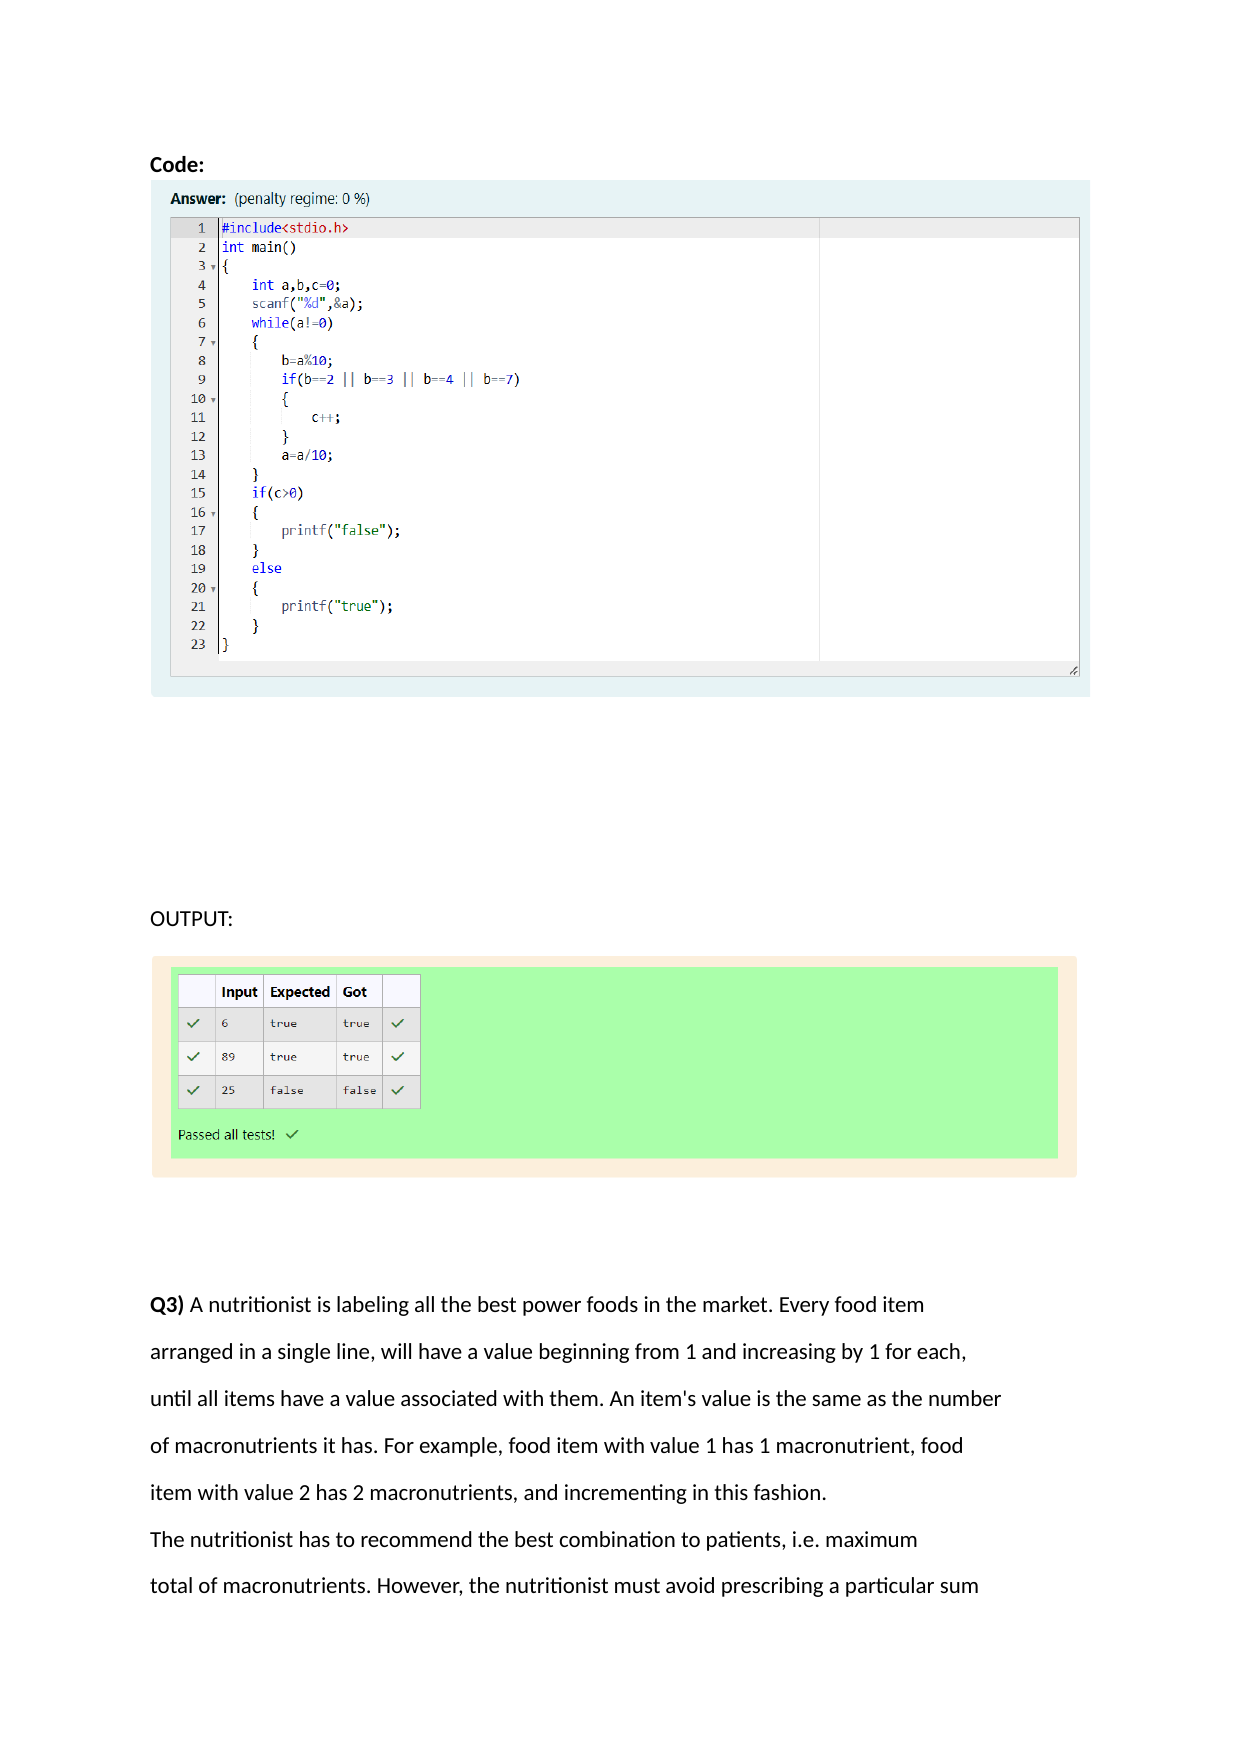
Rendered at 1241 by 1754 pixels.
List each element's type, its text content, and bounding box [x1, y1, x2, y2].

text The nutritionist has to recommend the best combination to patients, i.e. maximum [150, 1525, 1090, 1553]
picture [150, 180, 1091, 698]
text until all items have a value associated with them. An item's value is the same as the number [150, 1384, 1090, 1412]
text item with value 2 has 2 macronutrients, and incrementing in this fashion. [150, 1478, 1090, 1506]
text arranged in a single line, will have a value beginning from 1 and increasing by 1 for each, [150, 1337, 1090, 1365]
text total of macronutrients. However, the nutritionist must avoid prescribing a particular sum [150, 1572, 1090, 1600]
text of macronutrients it has. For example, food item with value 1 has 1 macronutrient, food [150, 1431, 1090, 1459]
picture [150, 951, 1091, 1178]
text OUTPUT: [150, 904, 1090, 932]
text Code: [150, 150, 1090, 180]
text Q3) A nutritionist is labeling all the best power foods in the market. Every food item [150, 1290, 1090, 1318]
